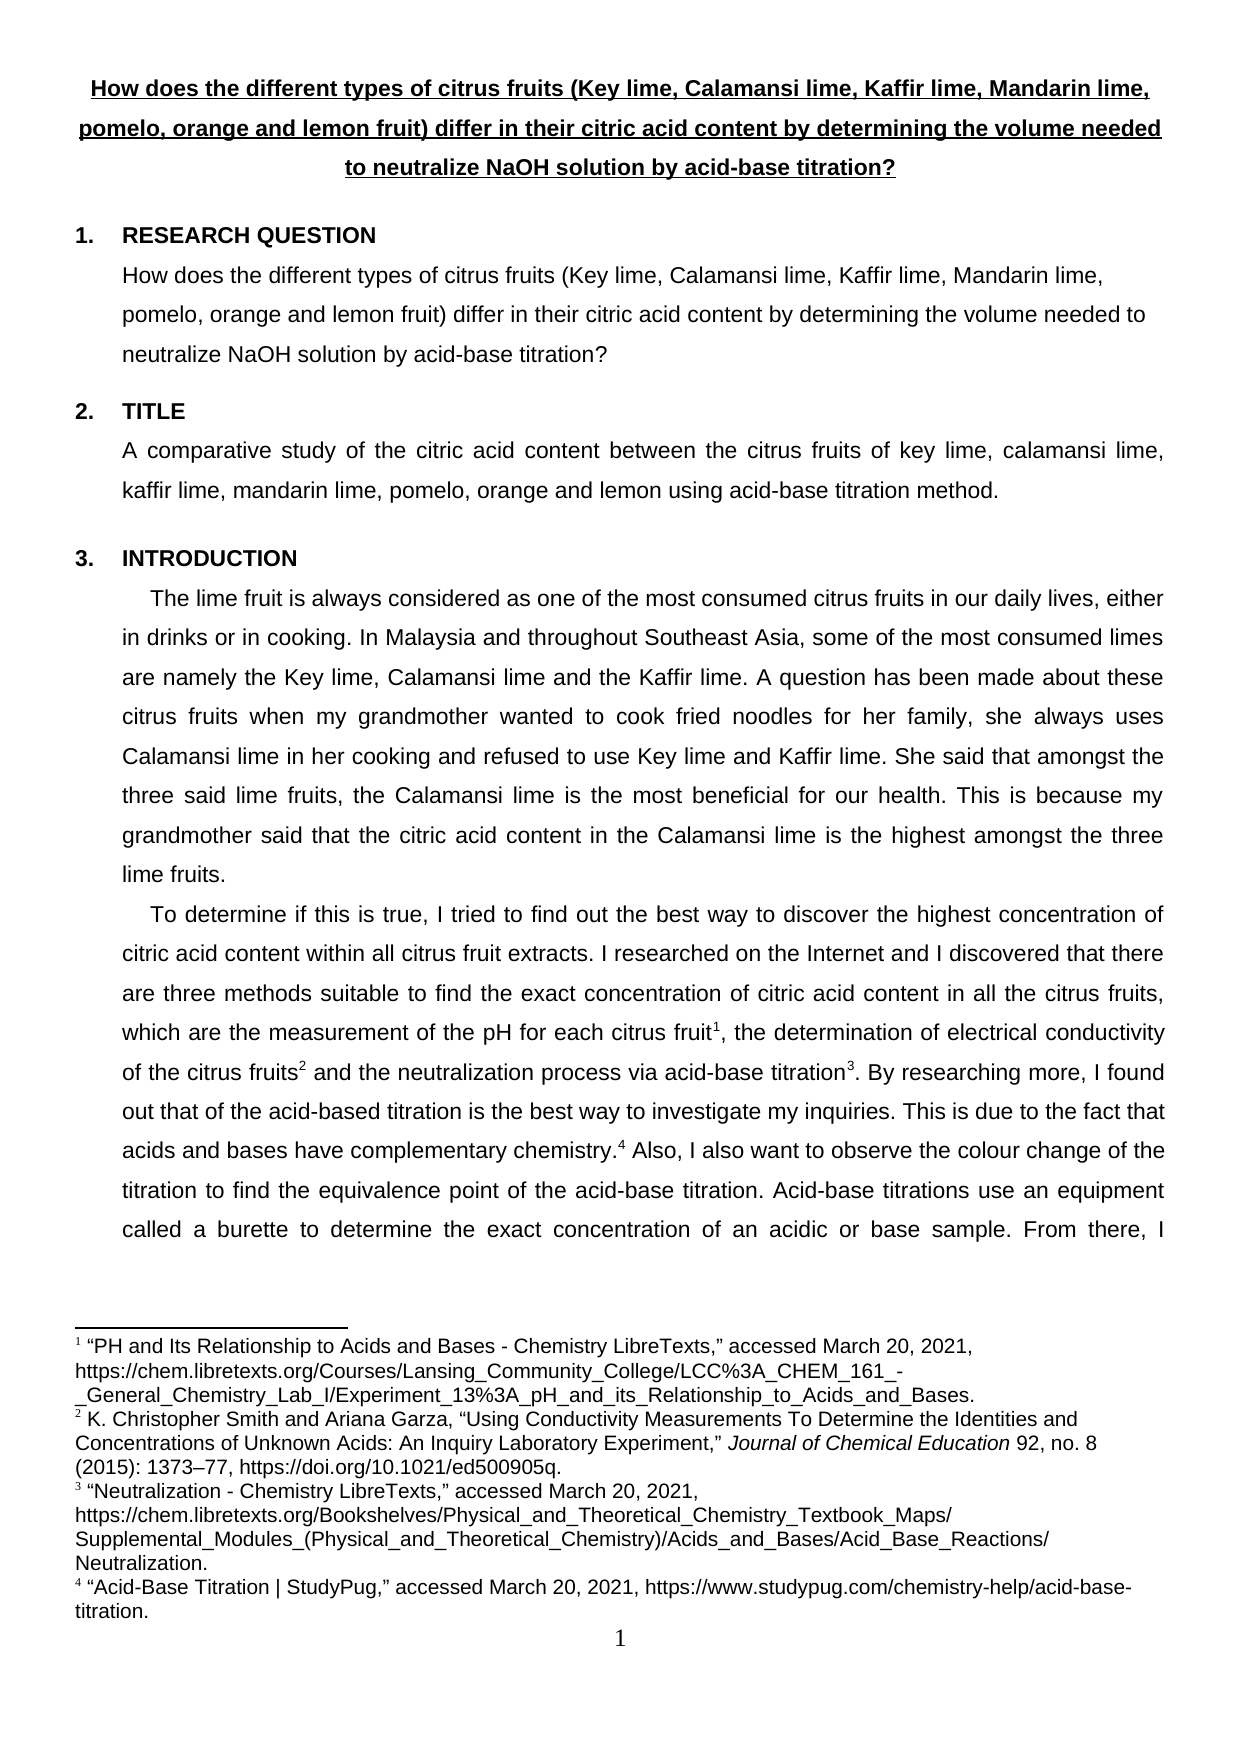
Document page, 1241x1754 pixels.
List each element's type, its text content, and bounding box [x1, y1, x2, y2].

list RESEARCH QUESTION [75, 222, 1165, 248]
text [122, 901, 1165, 1243]
text The lime fruit is always considered as one of the most consumed citrus fruits in our daily lives, either in drinks or in cooking. In Malaysia and throughout Southeast Asia, some of the most consumed limes are namely the Key lime, Calamansi lime and the Kaffir lime. A question has been made about these citrus fruits when my grandmother wanted to cook fried noodles for her family, she always uses Calamansi lime in her cooking and refused to use Key lime and Kaffir lime. She said that amongst the three said lime fruits, the Calamansi lime is the most beneficial for our health. This is because my grandmother said that the citric acid content in the Calamansi lime is the highest amongst the three lime fruits. [122, 585, 1165, 887]
list INTRODUCTION [75, 545, 1165, 572]
text How does the different types of citrus fruits (Key lime, Calamansi lime, Kaffir lime, Mandarin lime, pomelo, orange and lemon fruit) differ in their citric acid content by determining the volume needed to neutralize NaOH solution by acid-base titration? [122, 262, 1165, 367]
text A comparative study of the citric acid content between the citrus fruits of key lime, calamansi lime, kaffir lime, mandarin lime, pomelo, orange and lemon using acid-base titration method. [122, 437, 1165, 503]
text How does the different types of citrus fruits (Key lime, Calamansi lime, Kaffir lime, Mandarin lime, pomelo, orange and lemon fruit) differ in their citric acid content by determining the volume needed to neutralize NaOH solution by acid-base titration? [75, 75, 1165, 180]
list TITLE [75, 398, 1165, 424]
